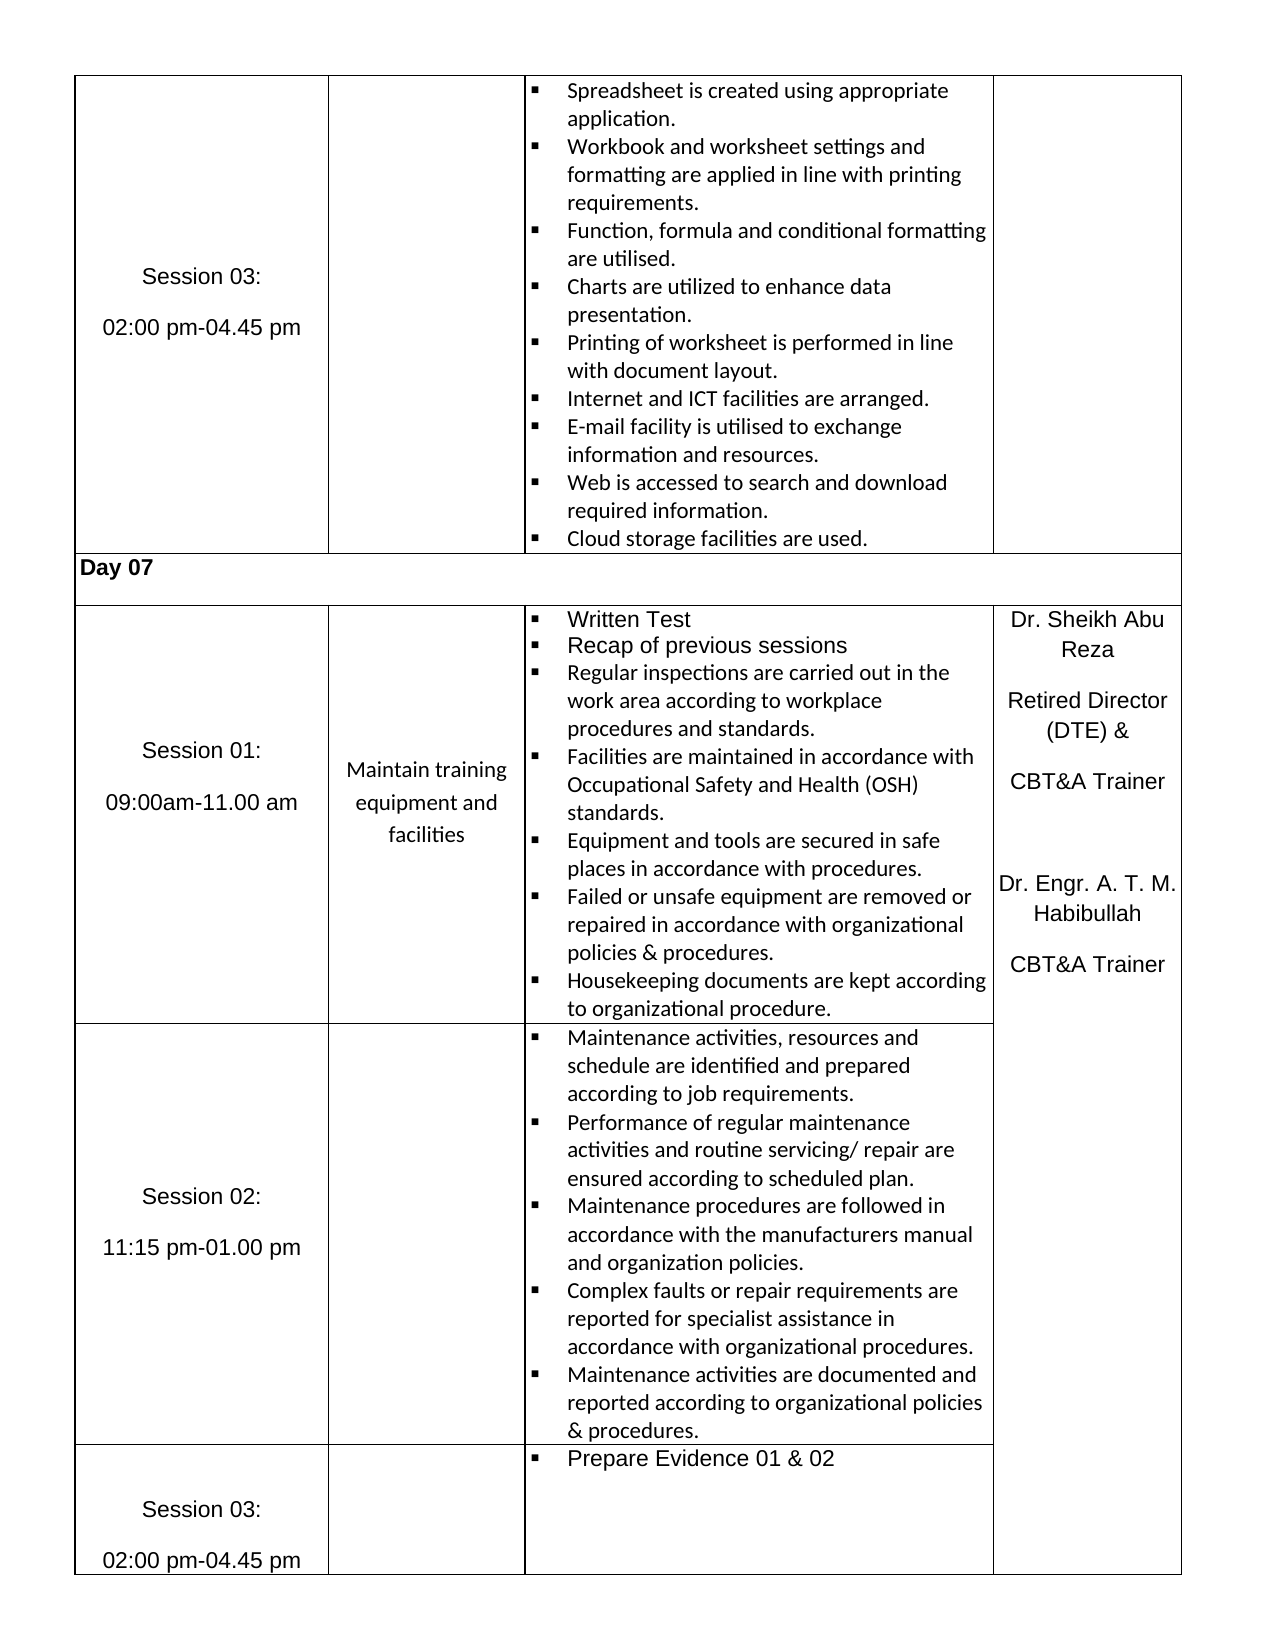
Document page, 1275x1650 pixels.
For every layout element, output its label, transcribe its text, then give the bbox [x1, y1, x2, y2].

table_cell Maintenance activities, resources and schedule are identified and prepared according to job requirements. Performance of regular maintenance activities and routine servicing/ repair are ensured according to scheduled plan. Maintenance procedures are followed in accordance with the manufacturers manual and organization policies. Complex faults or repair requirements are reported for specialist assistance in accordance with organizational procedures. Maintenance activities are documented and reported according to organizational policies & procedures. [526, 1024, 993, 1444]
table_cell Spreadsheet is created using appropriate application. Workbook and worksheet settings and formatting are applied in line with printing requirements. Function, formula and conditional formatting are utilised. Charts are utilized to enhance data presentation. Printing of worksheet is performed in line with document layout. Internet and ICT facilities are arranged. E-mail facility is utilised to exchange information and resources. Web is accessed to search and download required information. Cloud storage facilities are used. [526, 76, 993, 552]
table_cell Session 02: 11:15 pm-01.00 pm [76, 1024, 328, 1444]
table_cell [329, 76, 524, 552]
table_cell Day 07 [76, 554, 1181, 604]
table_cell [329, 1445, 524, 1574]
table_cell Written Test Recap of previous sessions Regular inspections are carried out in the work area according to workplace procedures and standards. Facilities are maintained in accordance with Occupational Safety and Health (OSH) standards. Equipment and tools are secured in safe places in accordance with procedures. Failed or unsafe equipment are removed or repaired in accordance with organizational policies & procedures. Housekeeping documents are kept according to organizational procedure. [526, 606, 993, 1022]
table_cell Session 03: 02:00 pm-04.45 pm [76, 76, 328, 552]
table_cell Maintain training equipment and facilities [329, 606, 524, 1022]
table_cell [329, 1024, 524, 1444]
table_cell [526, 1445, 993, 1574]
table_cell Session 01: 09:00am-11.00 am [76, 606, 328, 1022]
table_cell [994, 606, 1181, 1574]
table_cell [76, 1445, 328, 1574]
